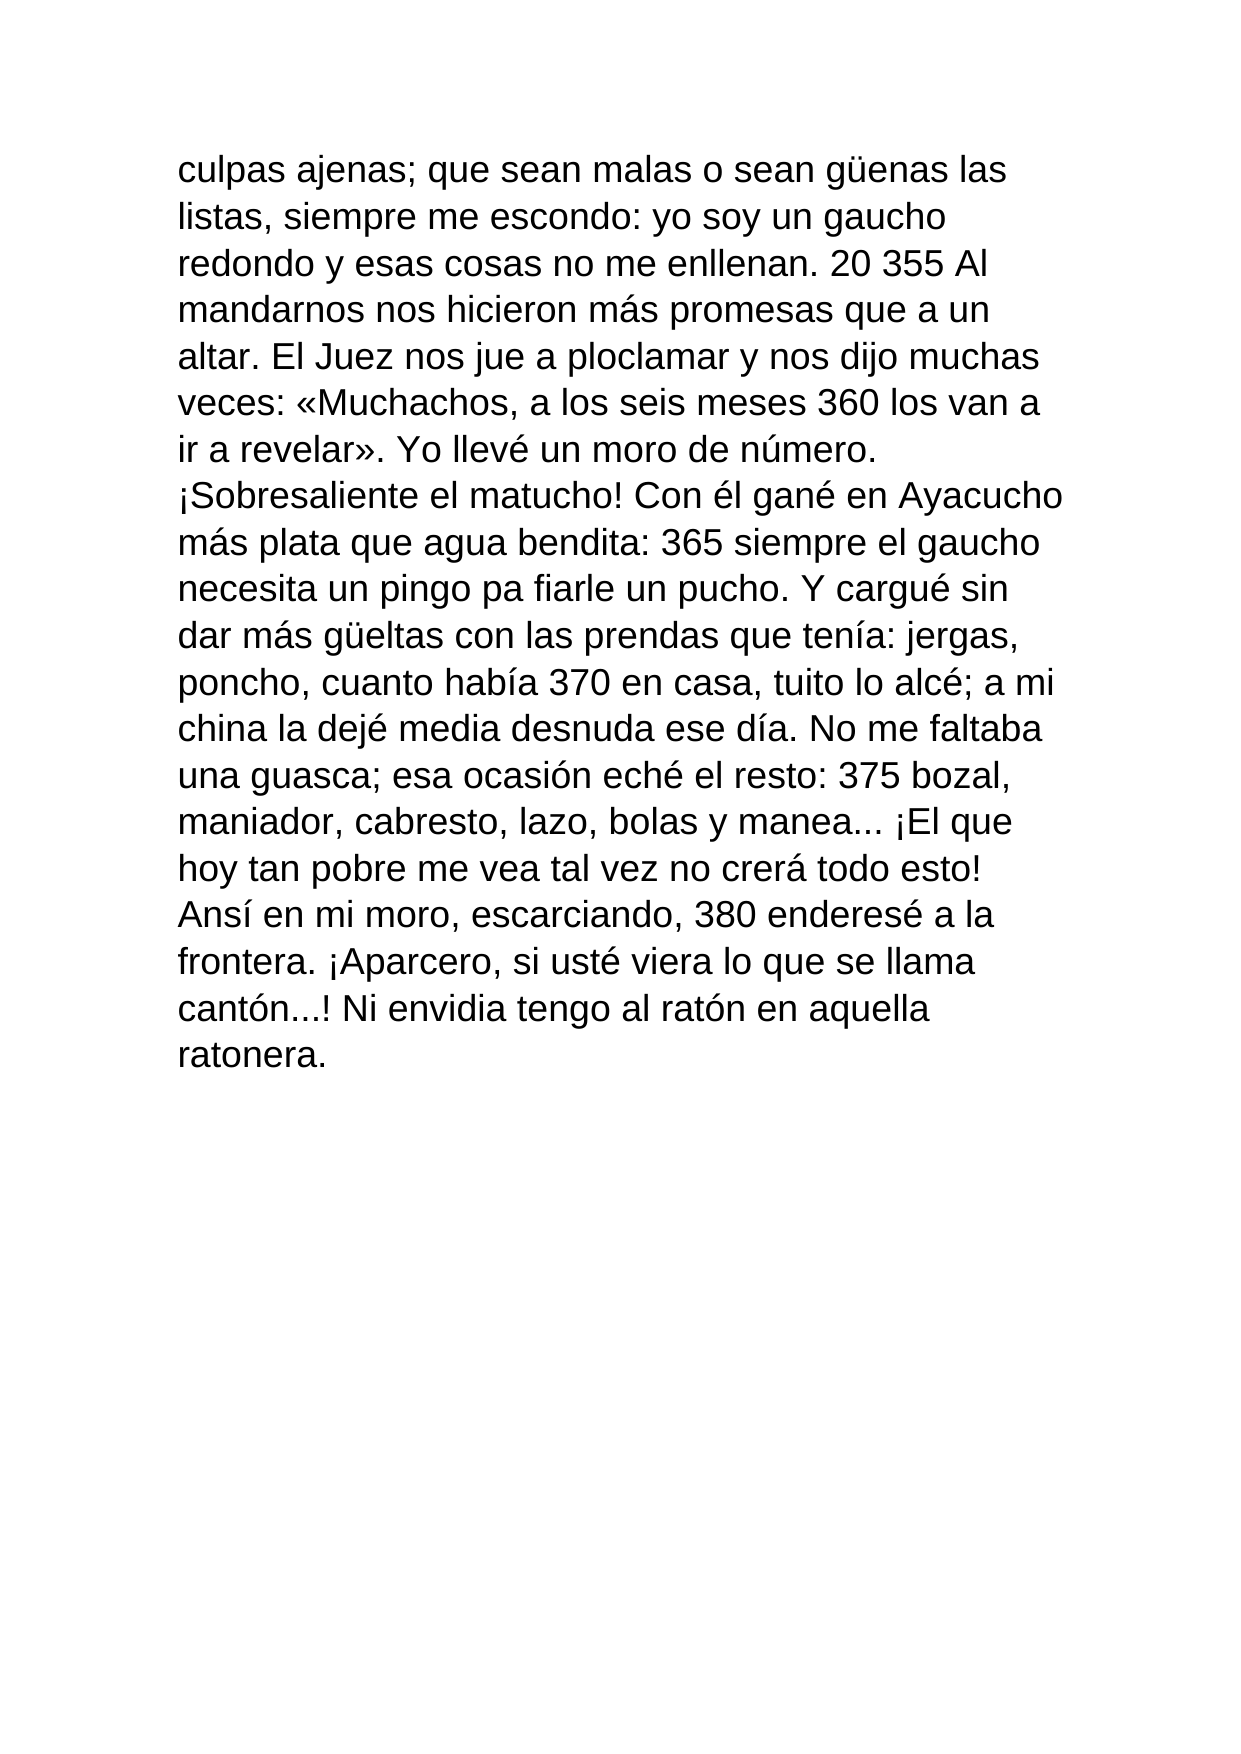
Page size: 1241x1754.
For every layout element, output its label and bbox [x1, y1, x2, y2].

text [177, 148, 1063, 1075]
